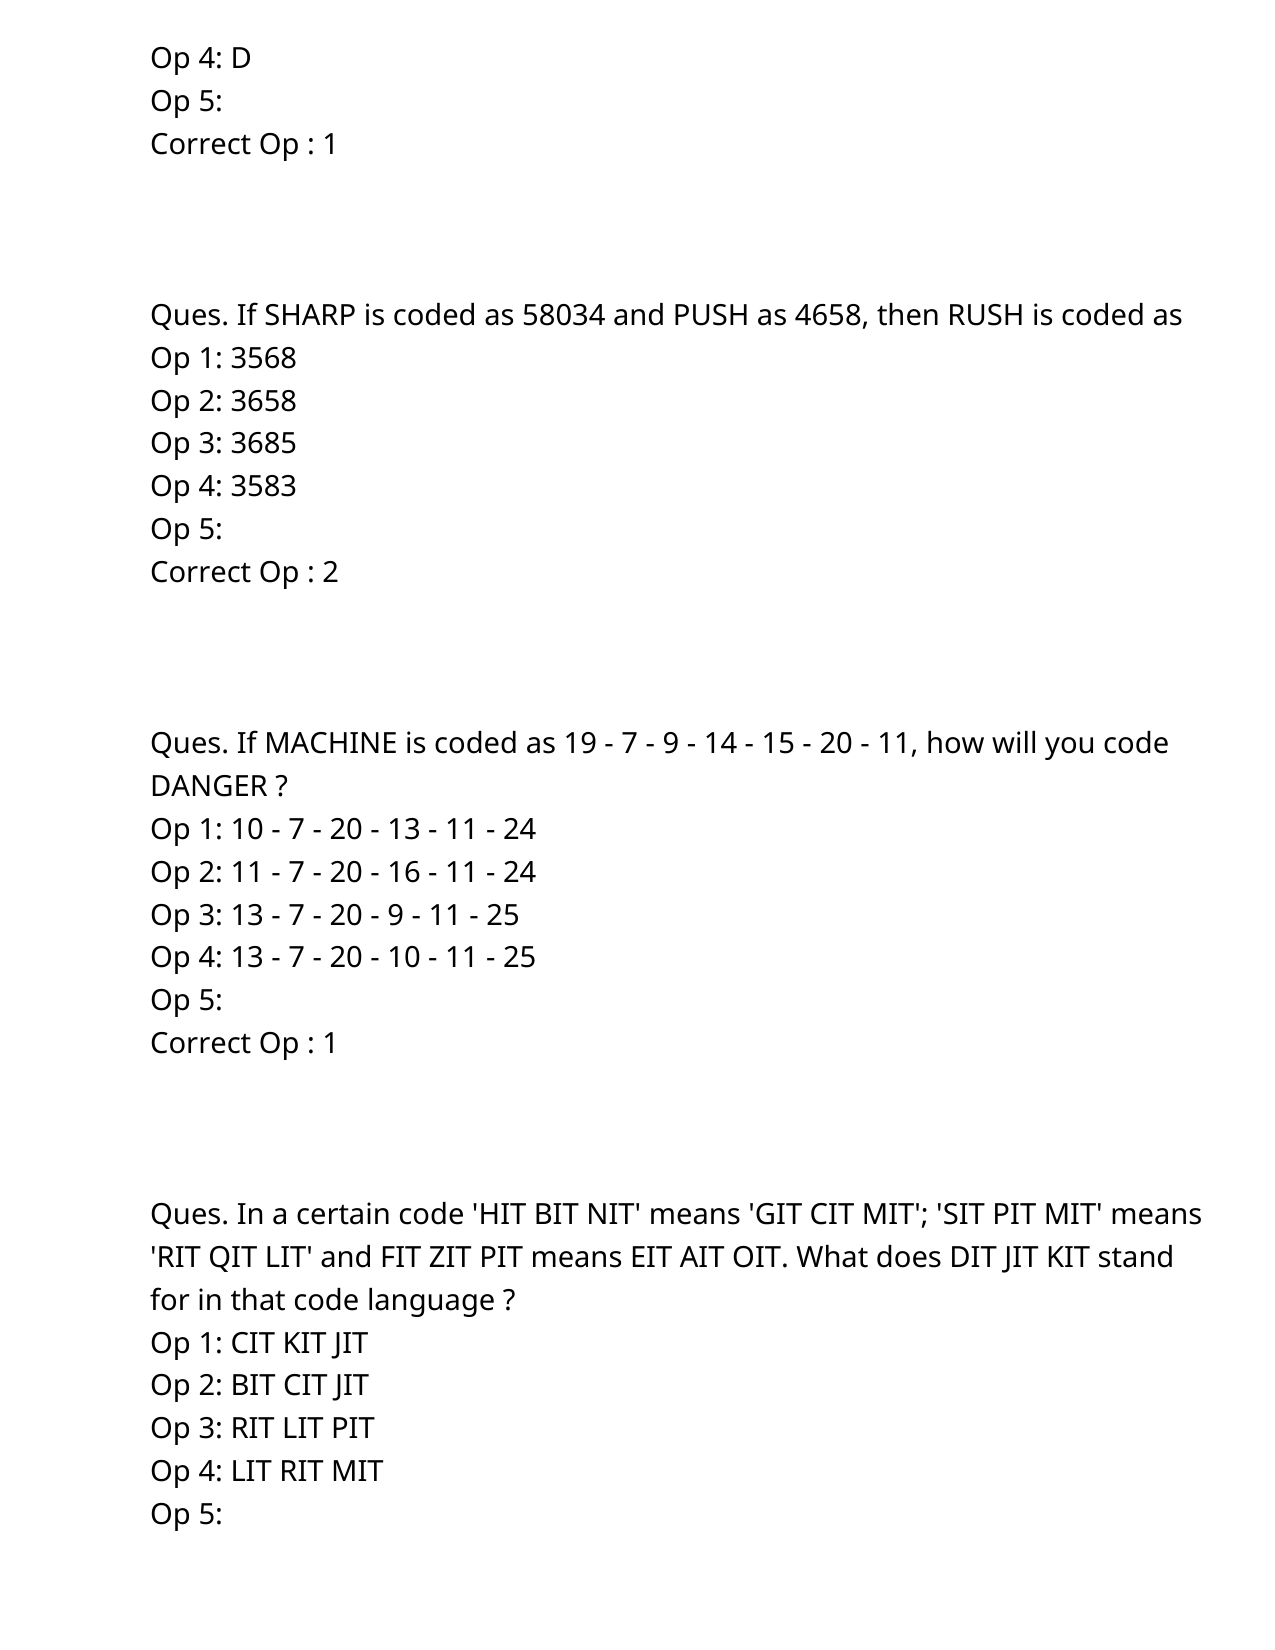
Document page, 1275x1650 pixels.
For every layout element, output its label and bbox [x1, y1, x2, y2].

text [150, 37, 1209, 1533]
